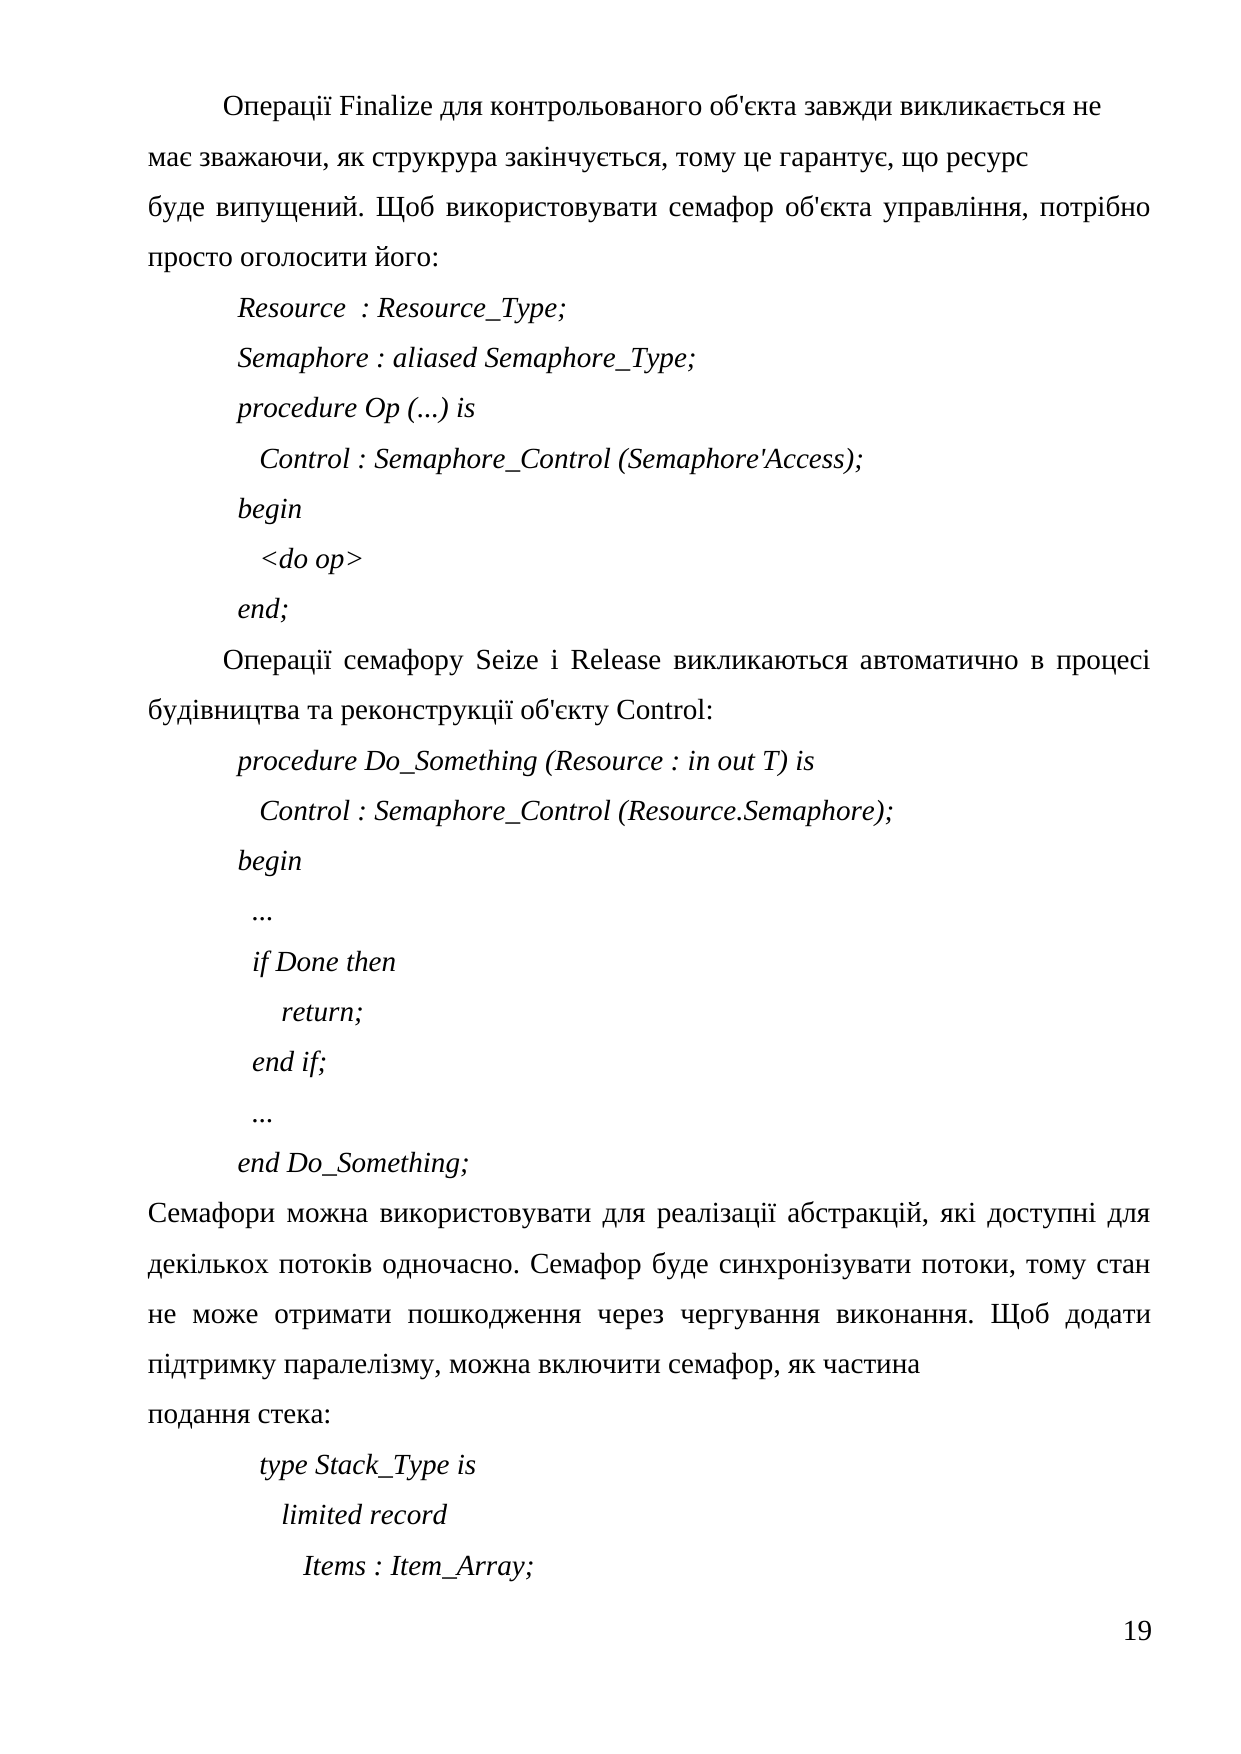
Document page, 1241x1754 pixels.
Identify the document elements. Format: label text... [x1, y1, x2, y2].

text подання стека: [148, 1397, 1152, 1430]
text ... [223, 893, 1152, 927]
text буде випущений. Щоб використовувати семафор об'єкта управління, потрібно просто оголосити його: [148, 189, 1152, 273]
text end; [223, 592, 1152, 625]
text begin [223, 491, 1152, 524]
text Resource : Resource_Type; [223, 290, 1152, 323]
text ... [223, 1095, 1152, 1128]
text Операції семафору Seize і Release викликаються автоматично в процесі будівництва та реконструкції об'єкту Control: [148, 642, 1152, 726]
text Семафори можна використовувати для реалізації абстракцій, які доступні для декількох потоків одночасно. Семафор буде синхронізувати потоки, тому стан не може отримати пошкодження через чергування виконання. Щоб додати підтримку паралелізму, можна включити семафор, як частина [148, 1195, 1152, 1380]
text має зважаючи, як струкрура закінчується, тому це гарантує, що ресурс [148, 139, 1152, 172]
text Операції Finalize для контрольованого об'єкта завжди викликається не [148, 88, 1152, 122]
text begin [223, 843, 1152, 877]
text return; [223, 994, 1152, 1028]
text limited record [223, 1497, 1152, 1531]
text Control : Semaphore_Control (Resource.Semaphore); [223, 793, 1152, 826]
text Items : Item_Array; [223, 1548, 1152, 1581]
text type Stack_Type is [223, 1447, 1152, 1481]
text Control : Semaphore_Control (Semaphore'Access); [223, 441, 1152, 474]
text procedure Do_Something (Resource : in out T) is [223, 743, 1152, 776]
text end Do_Something; [223, 1145, 1152, 1179]
text Semaphore : aliased Semaphore_Type; [223, 340, 1152, 374]
text end if; [223, 1044, 1152, 1078]
text if Done then [223, 944, 1152, 977]
text procedure Op (...) is [223, 390, 1152, 424]
text <do op> [223, 541, 1152, 575]
